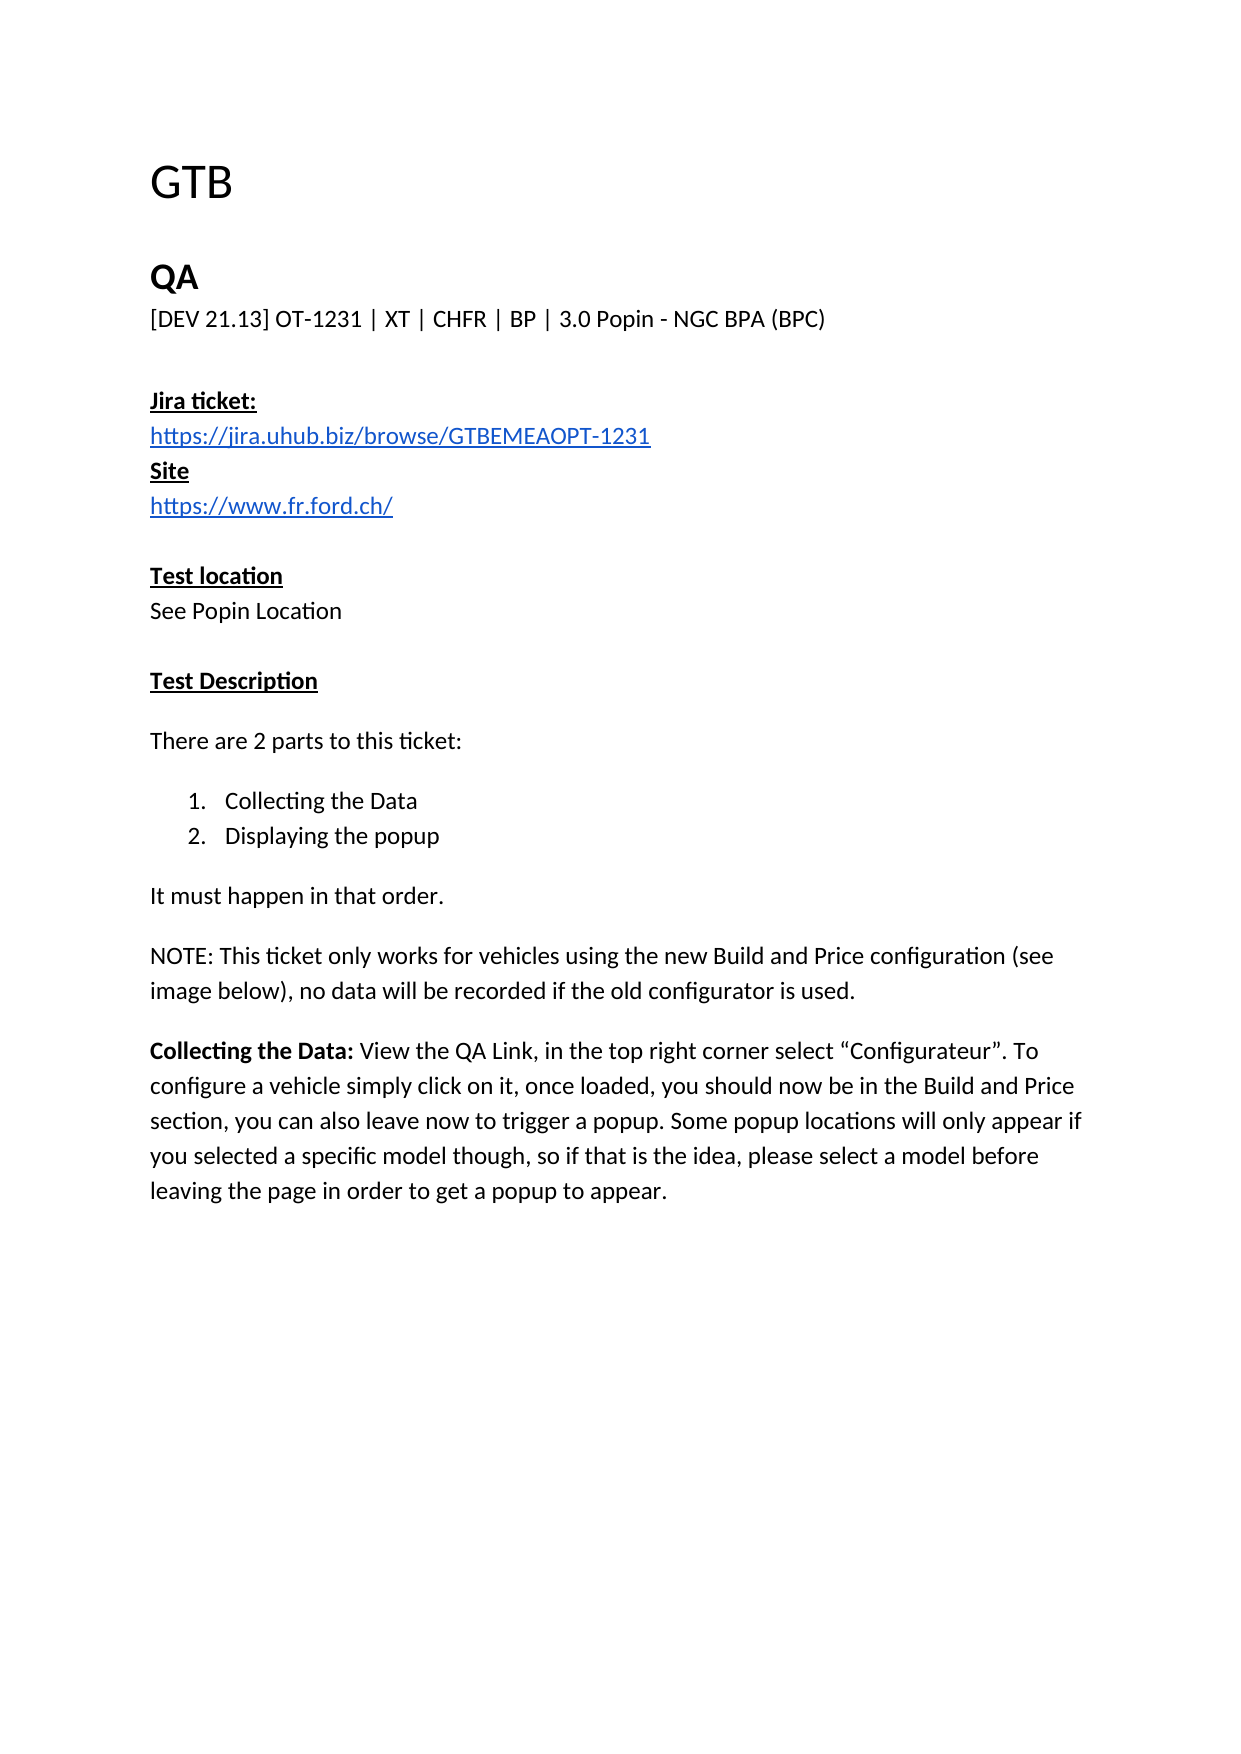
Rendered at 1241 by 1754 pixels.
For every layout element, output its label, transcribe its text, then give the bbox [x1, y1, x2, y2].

text Collecting the Data: View the QA Link, in the top right corner select “Configurateur”. To configure a vehicle simply click on it, once loaded, you should now be in the Build and Price section, you can also leave now to trigger a popup. Some popup locations will only appear if you selected a specific model though, so if that is the idea, please select a model before leaving the page in order to get a popup to appear. [150, 1035, 1090, 1206]
text Test Description [150, 665, 1090, 696]
text GTB QA [DEV 21.13] OT-1231 | XT | CHFR | BP | 3.0 Popin - NGC BPA (BPC) [150, 150, 1090, 334]
list Displaying the popup [187, 820, 1090, 851]
text Test location See Popin Location [150, 560, 1090, 661]
list Collecting the Data [187, 785, 1090, 816]
text There are 2 parts to this ticket: [150, 725, 1090, 756]
text Site https://www.fr.ford.ch/ [150, 455, 1090, 521]
text Jira ticket: https://jira.uhub.biz/browse/GTBEMEAOPT-1231 [150, 385, 1090, 451]
text It must happen in that order. [150, 880, 1090, 911]
text NOTE: This ticket only works for vehicles using the new Build and Price configuration (see image below), no data will be recorded if the old configurator is used. [150, 940, 1090, 1006]
